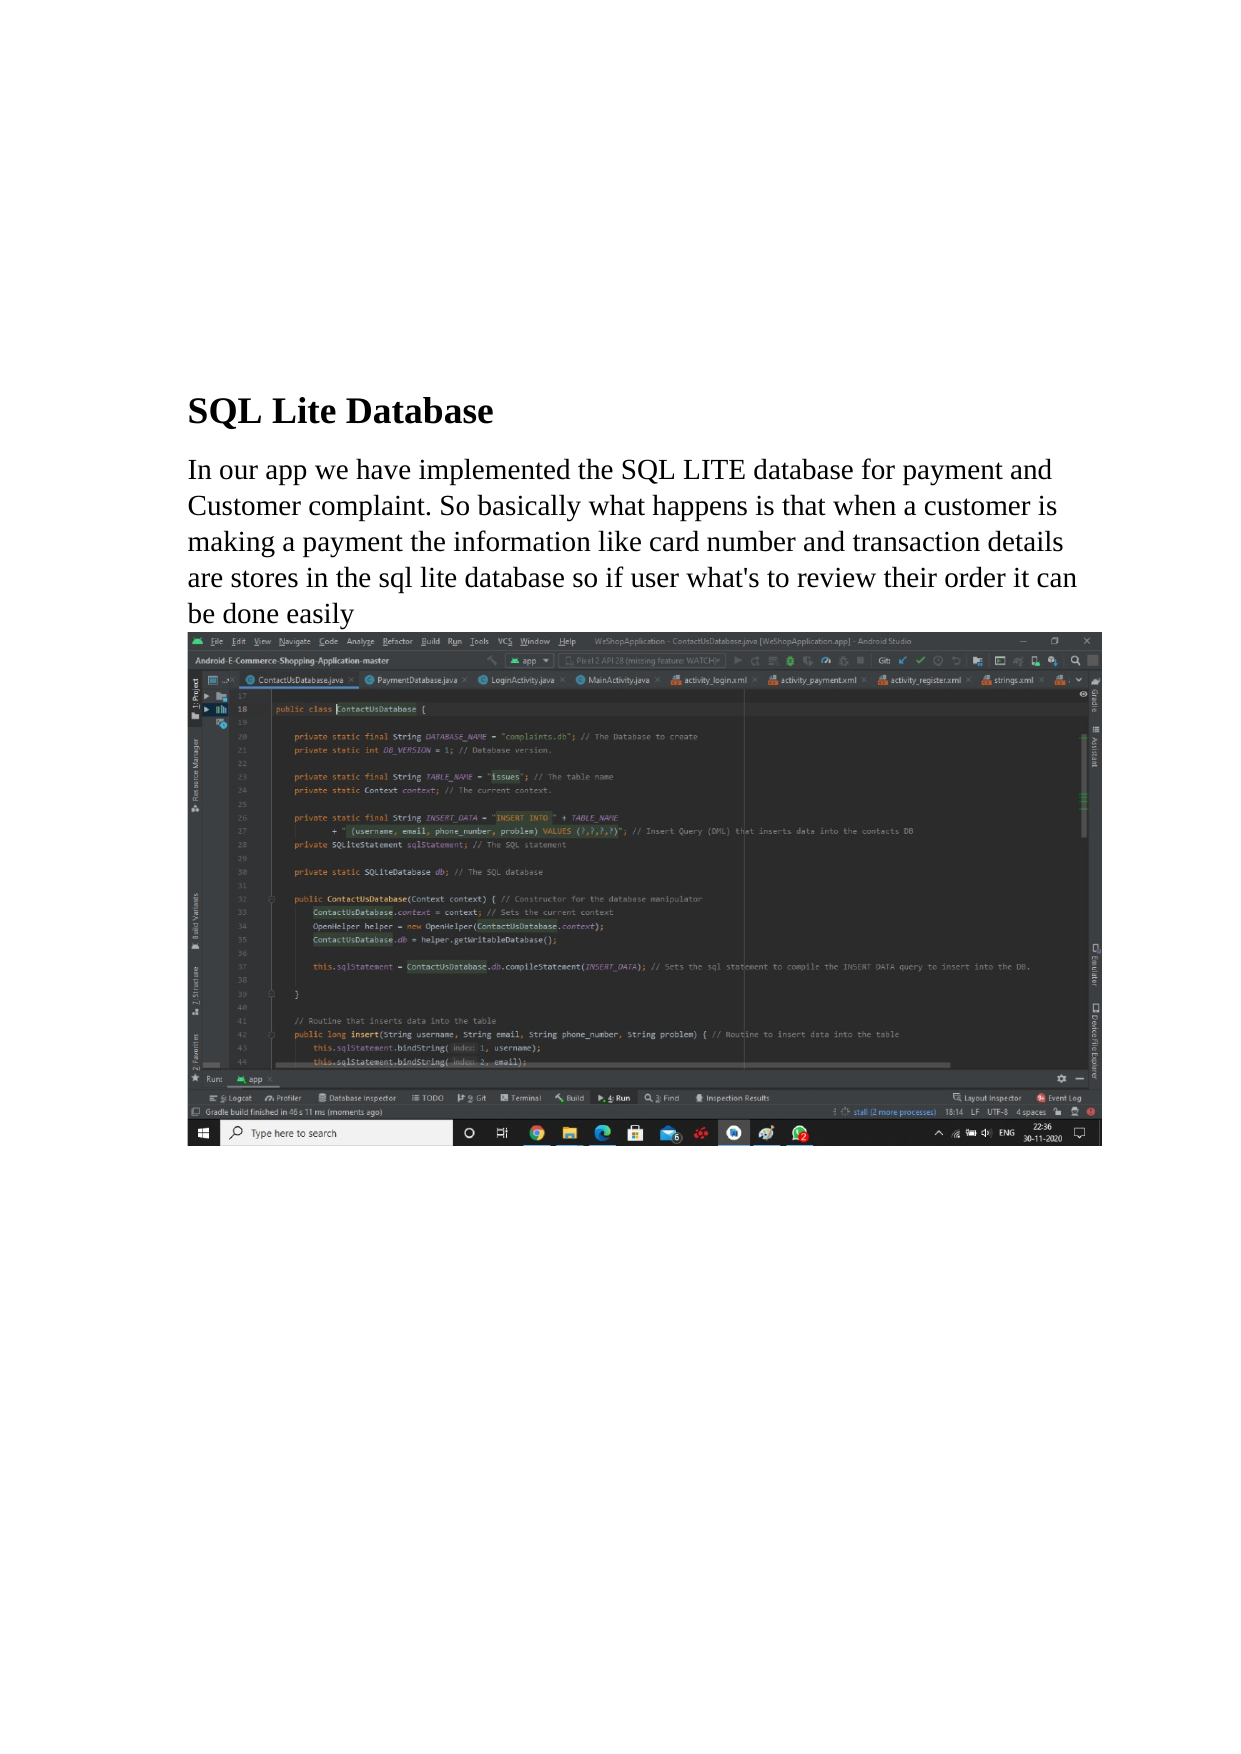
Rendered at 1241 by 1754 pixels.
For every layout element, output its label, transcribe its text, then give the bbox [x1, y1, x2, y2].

picture [187, 632, 1102, 1146]
text SQL Lite Database [187, 388, 1090, 432]
text In our app we have implemented the SQL LITE database for payment and Customer complaint. So basically what happens is that when a customer is making a payment the information like card number and transaction details are stores in the sql lite database so if user what's to review their order it can be done easily [187, 452, 1090, 632]
